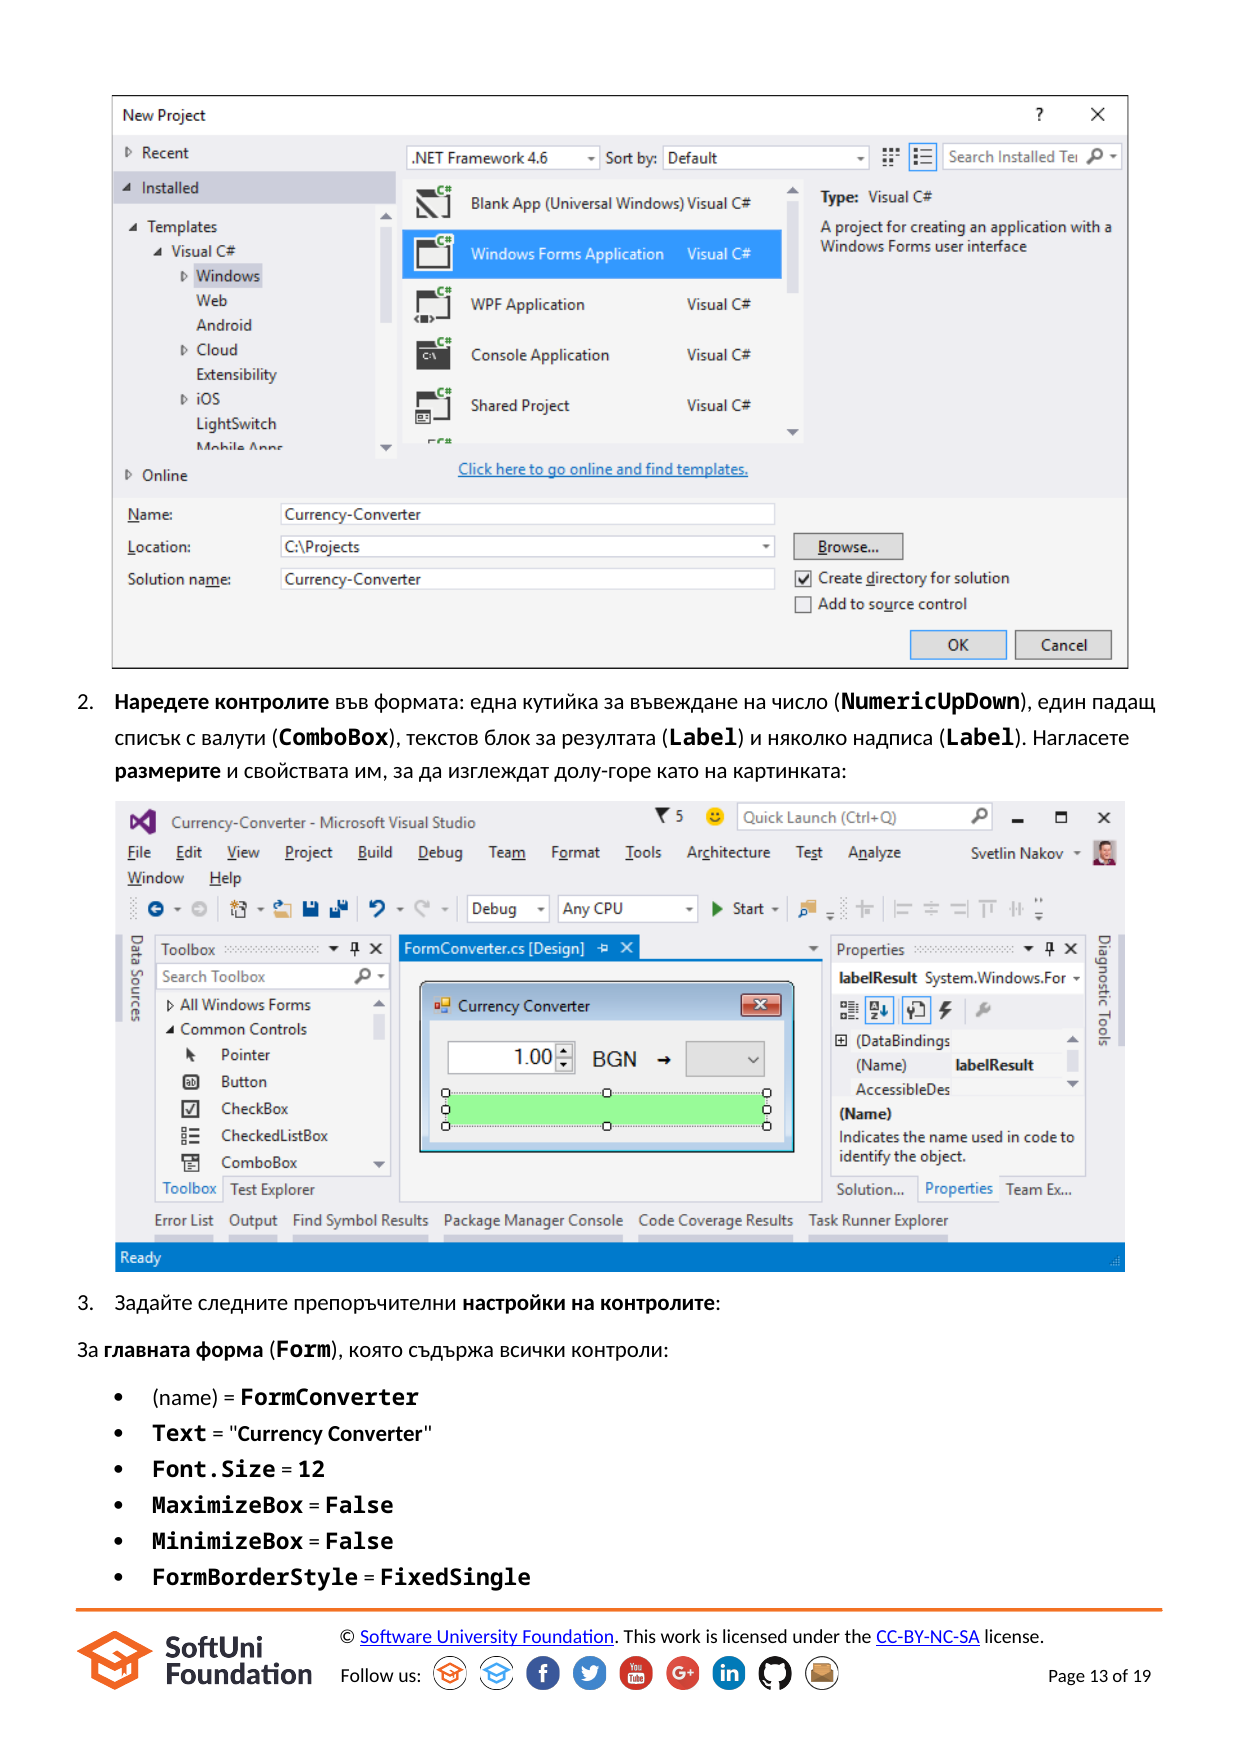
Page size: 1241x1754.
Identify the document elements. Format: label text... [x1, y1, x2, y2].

picture [619, 1656, 653, 1690]
picture [727, 1670, 738, 1680]
list Font.Size = 12 [114, 1453, 1163, 1484]
picture [433, 1656, 467, 1690]
picture [712, 1680, 722, 1690]
list Text = "Currency Converter" [114, 1417, 1163, 1448]
picture [111, 95, 1129, 669]
list (name) = FormConverter [114, 1381, 1163, 1412]
picture [666, 1656, 700, 1690]
picture [805, 1656, 839, 1690]
picture [573, 1656, 607, 1690]
list Наредете контролите във формата: една кутийка за въвеждане на число (NumericUpDown), един падащ списък с валути (ComboBox), текстов блок за резултата (Label) и няколко надписа (Label). Нагласете размерите и свойствата им, за да изглеждат долу-горе като на картинката: [77, 685, 1163, 784]
picture [115, 801, 1125, 1272]
picture [758, 1656, 792, 1690]
picture [736, 1680, 746, 1690]
list FormBorderStyle = FixedSingle [114, 1561, 1163, 1592]
picture [736, 1656, 746, 1666]
list MaximizeBox = False [114, 1489, 1163, 1520]
picture [76, 1631, 312, 1690]
text За главната форма (Form), която съдържа всички контроли: [77, 1333, 1163, 1364]
picture [712, 1656, 722, 1666]
list MinimizeBox = False [114, 1525, 1163, 1556]
list Задайте следните препоръчителни настройки на контролите: [77, 1288, 1163, 1316]
picture [480, 1656, 513, 1690]
picture [526, 1656, 560, 1690]
